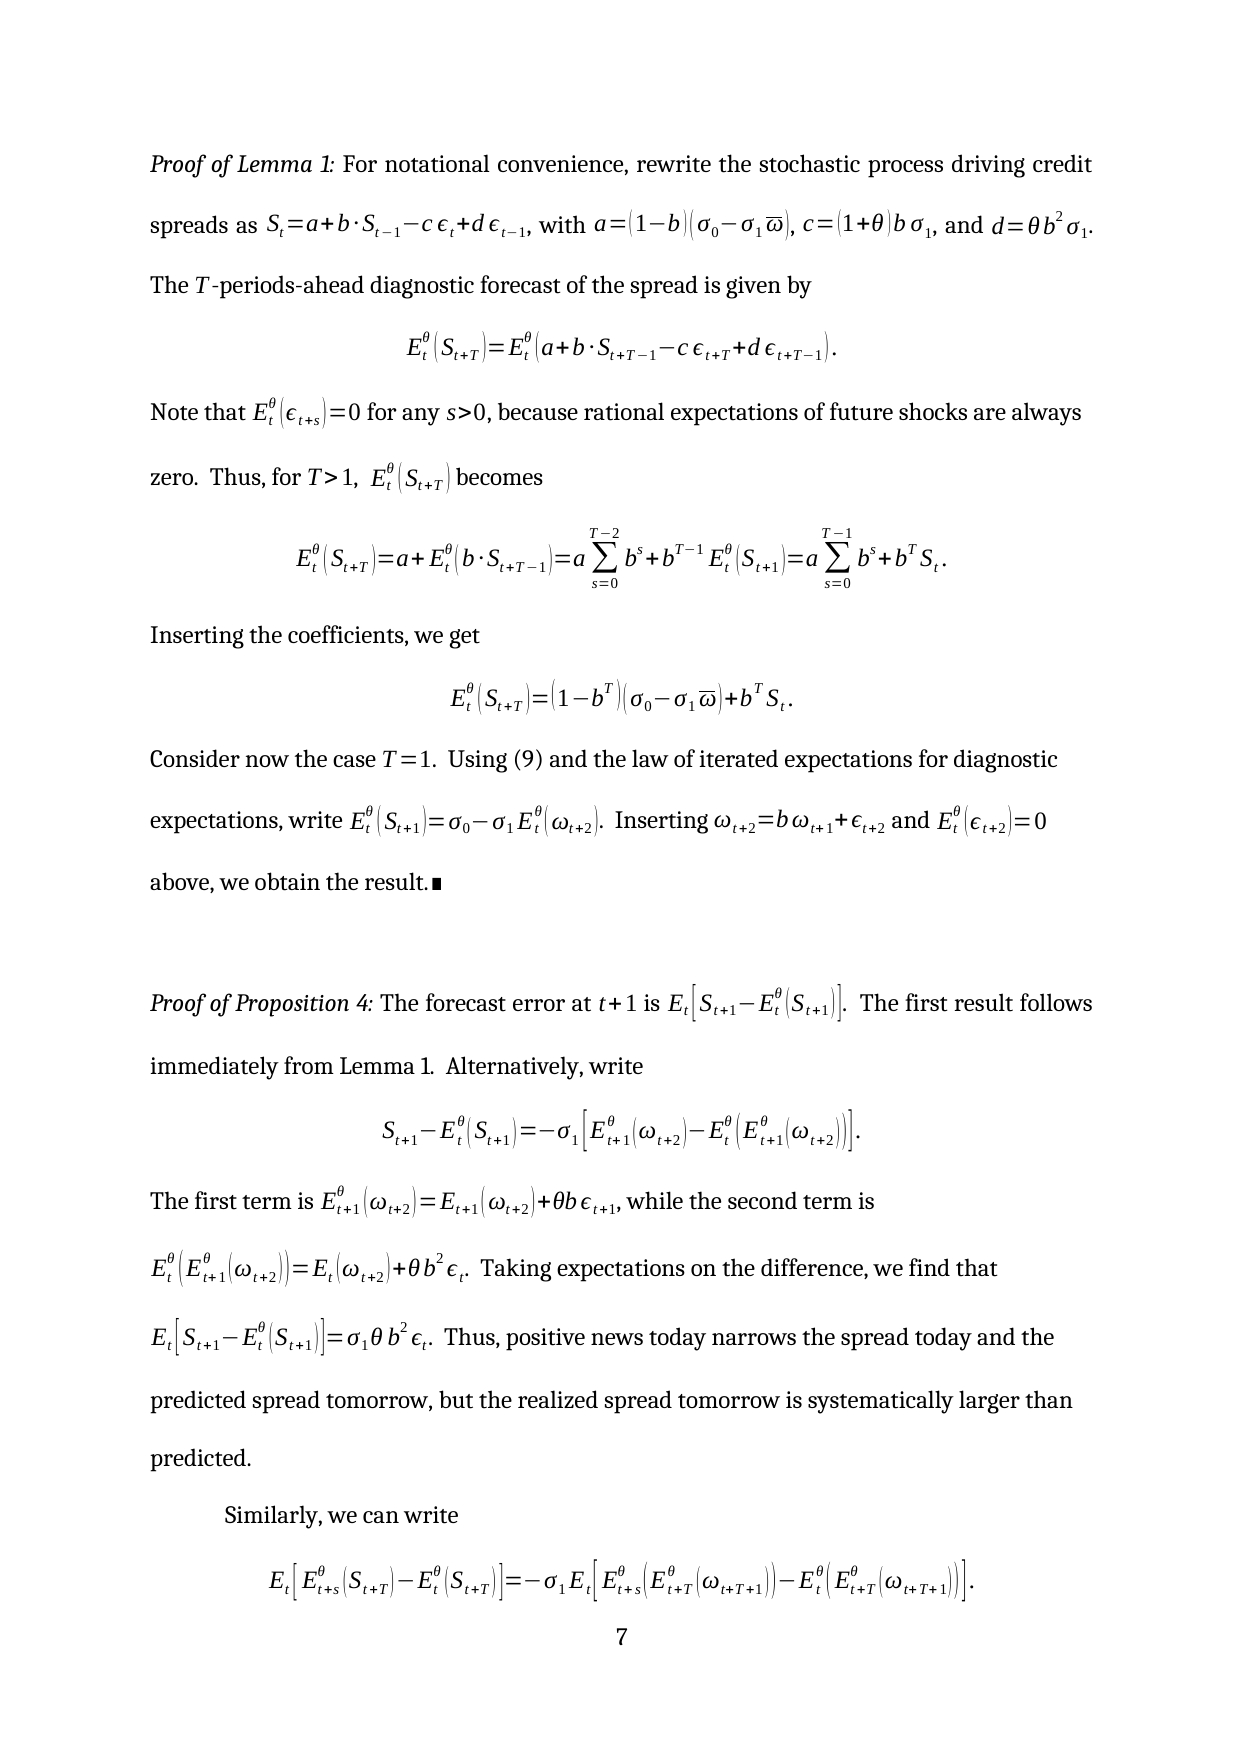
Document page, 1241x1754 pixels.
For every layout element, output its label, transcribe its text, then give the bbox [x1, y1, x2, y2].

text The first term is , while the second term is . Taking expectations on the difference, we find that . Thus, positive news today narrows the spread today and the predicted spread tomorrow, but the realized spread tomorrow is systematically larger than predicted. [150, 1183, 1093, 1472]
text Inserting the coefficients, we get [150, 621, 1093, 649]
text Proof of Lemma 1: For notational convenience, rewrite the stochastic process driving credit spreads as , with , , and . The -periods-ahead diagnostic forecast of the spread is given by [150, 150, 1093, 300]
text Note that for any , because rational expectations of future shocks are always zero. Thus, for , becomes [150, 394, 1093, 496]
text Consider now the case . Using (9) and the law of iterated expectations for diagnostic expectations, write . Inserting and above, we obtain the result. [150, 745, 1093, 897]
text Similarly, we can write [150, 1501, 1093, 1530]
text Proof of Proposition 4: The forecast error at is . The first result follows immediately from Lemma 1. Alternatively, write [150, 983, 1093, 1081]
